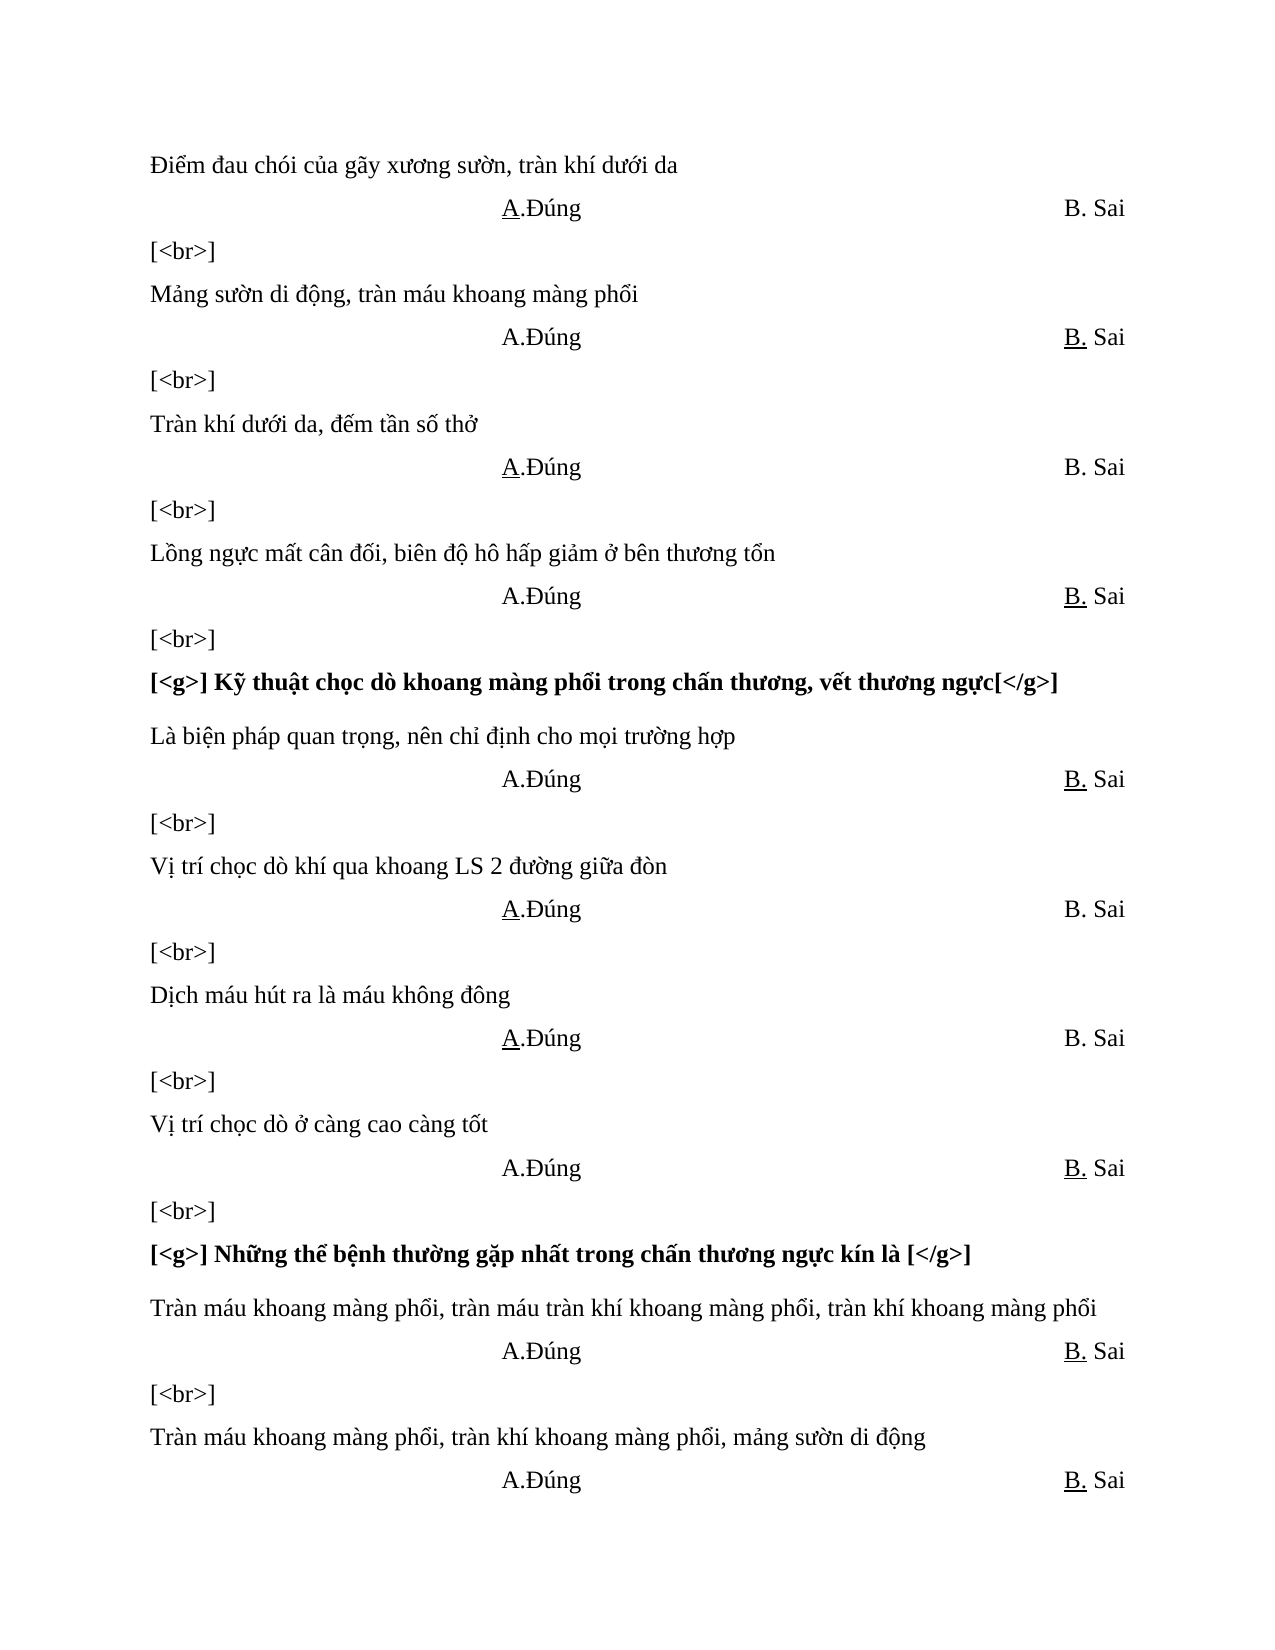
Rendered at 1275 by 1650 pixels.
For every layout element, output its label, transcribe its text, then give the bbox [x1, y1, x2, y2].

text [<br>] [150, 495, 1125, 524]
text Dịch máu hút ra là máu không đông [150, 980, 1125, 1009]
text [<br>] [150, 808, 1125, 836]
text Vị trí chọc dò ở càng cao càng tốt [150, 1109, 1125, 1138]
text Mảng sườn di động, tràn máu khoang màng phổi [150, 279, 1125, 308]
text [<br>] [150, 366, 1125, 394]
text [<g>] Những thể bệnh thường gặp nhất trong chấn thương ngực kín là [</g>] [150, 1239, 1125, 1268]
text A.Đúng B. Sai [187, 894, 1125, 923]
text [<br>] [150, 1066, 1125, 1095]
text Là biện pháp quan trọng, nên chỉ định cho mọi trường hợp [150, 721, 1125, 750]
text Vị trí chọc dò khí qua khoang LS 2 đường giữa đòn [150, 851, 1125, 879]
text [<br>] [150, 1196, 1125, 1224]
text Tràn máu khoang màng phổi, tràn khí khoang màng phổi, mảng sườn di động [150, 1422, 1125, 1451]
text Điểm đau chói của gãy xương sườn, tràn khí dưới da [150, 150, 1125, 179]
text [<br>] [150, 937, 1125, 966]
text A.Đúng B. Sai [187, 1023, 1125, 1052]
text A.Đúng B. Sai [187, 581, 1125, 610]
text A.Đúng B. Sai [187, 764, 1125, 793]
text A.Đúng B. Sai [187, 452, 1125, 481]
text [<br>] [150, 236, 1125, 265]
text A.Đúng B. Sai [187, 193, 1125, 222]
text Lồng ngực mất cân đối, biên độ hô hấp giảm ở bên thương tổn [150, 538, 1125, 567]
text A.Đúng B. Sai [187, 1465, 1125, 1494]
text [<br>] [150, 624, 1125, 653]
text [<br>] [150, 1379, 1125, 1408]
text A.Đúng B. Sai [187, 1336, 1125, 1364]
text A.Đúng B. Sai [187, 1153, 1125, 1181]
text [<g>] Kỹ thuật chọc dò khoang màng phổi trong chấn thương, vết thương ngực[</g>] [150, 667, 1125, 696]
text Tràn máu khoang màng phổi, tràn máu tràn khí khoang màng phổi, tràn khí khoang màng phổi [150, 1293, 1125, 1321]
text A.Đúng B. Sai [187, 322, 1125, 351]
text Tràn khí dưới da, đếm tần số thở [150, 409, 1125, 437]
